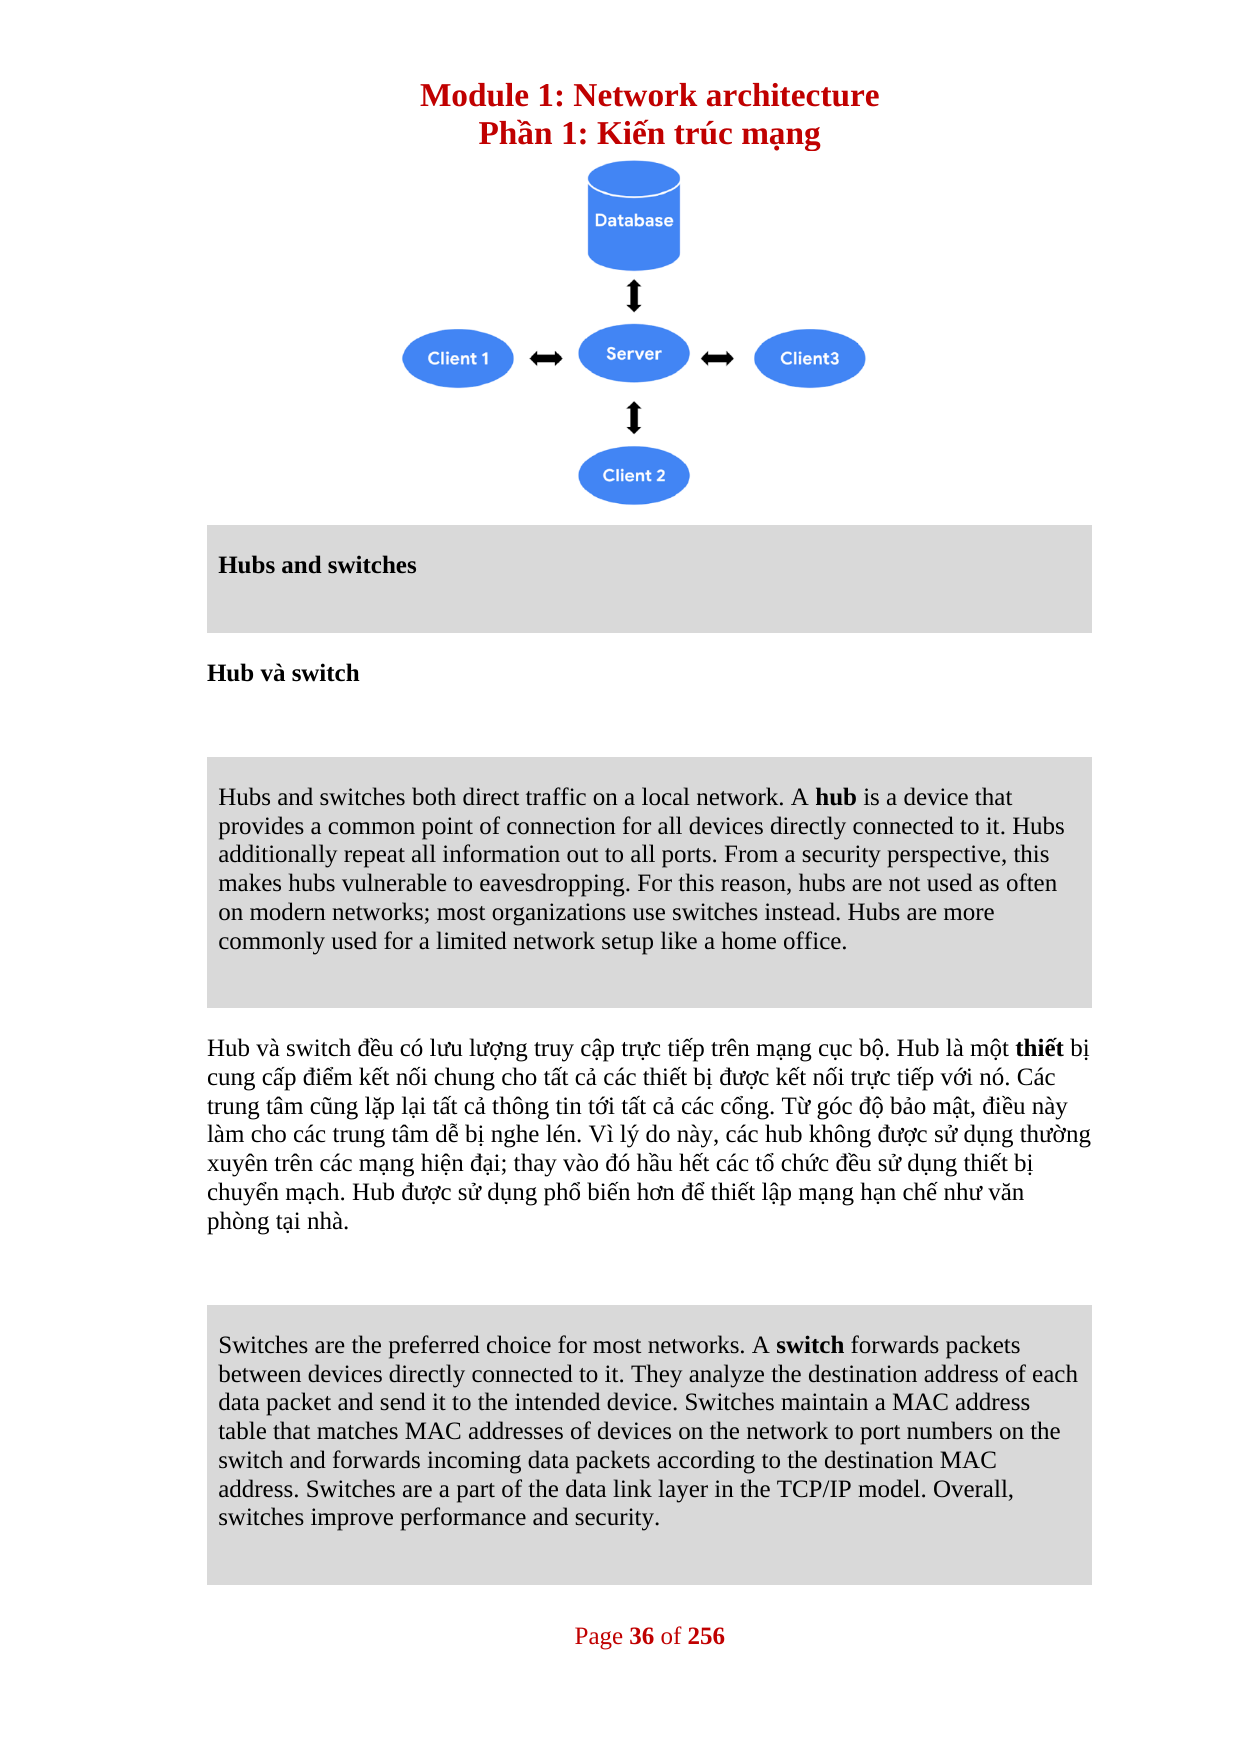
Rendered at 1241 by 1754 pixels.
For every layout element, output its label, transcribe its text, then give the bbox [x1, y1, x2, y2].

text Hub và switch [207, 658, 1092, 687]
picture [206, 151, 1093, 509]
text Hub và switch đều có lưu lượng truy cập trực tiếp trên mạng cục bộ. Hub là một thiết bị cung cấp điểm kết nối chung cho tất cả các thiết bị được kết nối trực tiếp với nó. Các trung tâm cũng lặp lại tất cả thông tin tới tất cả các cổng. Từ góc độ bảo mật, điều này làm cho các trung tâm dễ bị nghe lén. Vì lý do này, các hub không được sử dụng thường xuyên trên các mạng hiện đại; thay vào đó hầu hết các tổ chức đều sử dụng thiết bị chuyển mạch. Hub được sử dụng phổ biến hơn để thiết lập mạng hạn chế như văn phòng tại nhà. [207, 1033, 1092, 1234]
table_header Hubs and switches [207, 525, 1092, 633]
table_header Hubs and switches both direct traffic on a local network. A hub is a device that provides a common point of connection for all devices directly connected to it. Hubs additionally repeat all information out to all ports. From a security perspective, this makes hubs vulnerable to eavesdropping. For this reason, hubs are not used as often on modern networks; most organizations use switches instead. Hubs are more commonly used for a limited network setup like a home office. [207, 757, 1092, 1008]
table_header Switches are the preferred choice for most networks. A switch forwards packets between devices directly connected to it. They analyze the destination address of each data packet and send it to the intended device. Switches maintain a MAC address table that matches MAC addresses of devices on the network to port numbers on the switch and forwards incoming data packets according to the destination MAC address. Switches are a part of the data link layer in the TCP/IP model. Overall, switches improve performance and security. [207, 1305, 1092, 1585]
